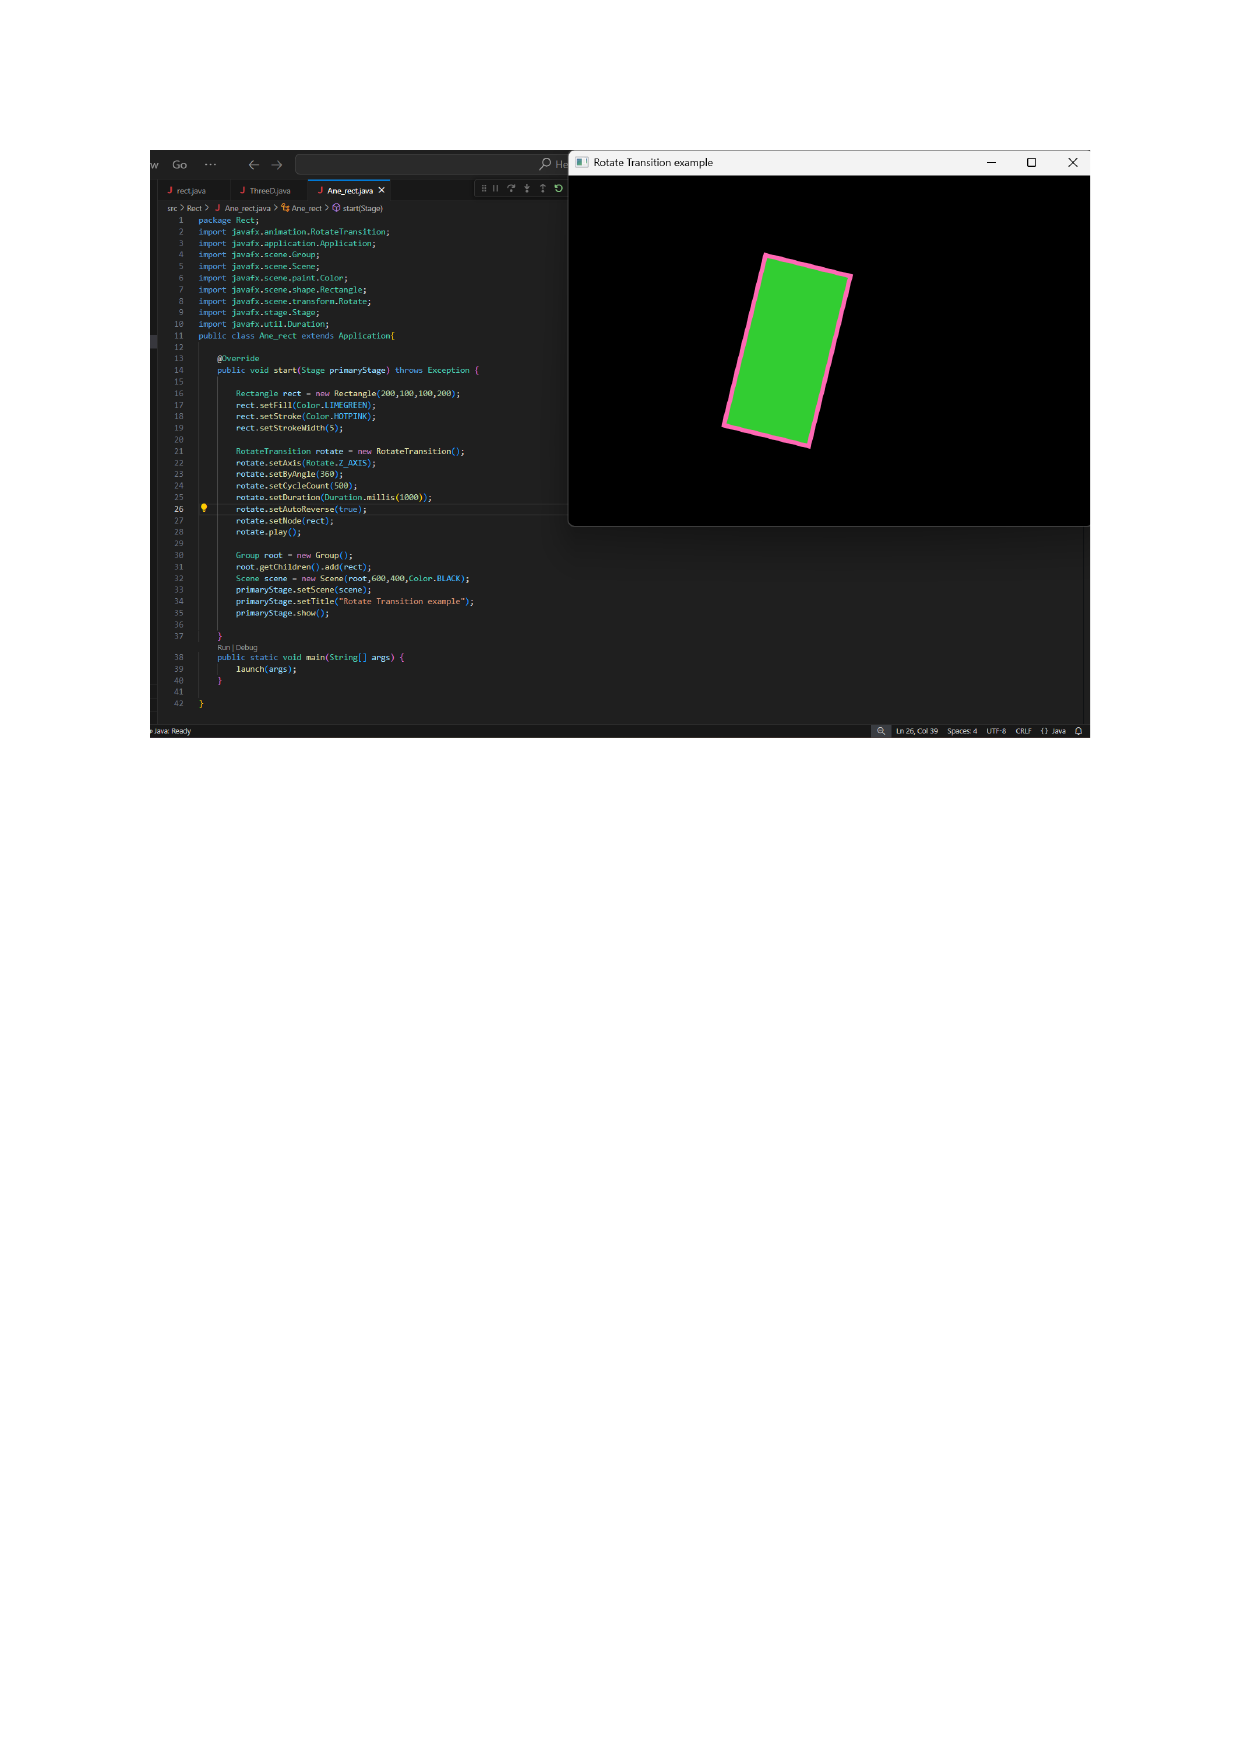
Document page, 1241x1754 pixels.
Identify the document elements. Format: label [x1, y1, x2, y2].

picture [150, 150, 1091, 738]
